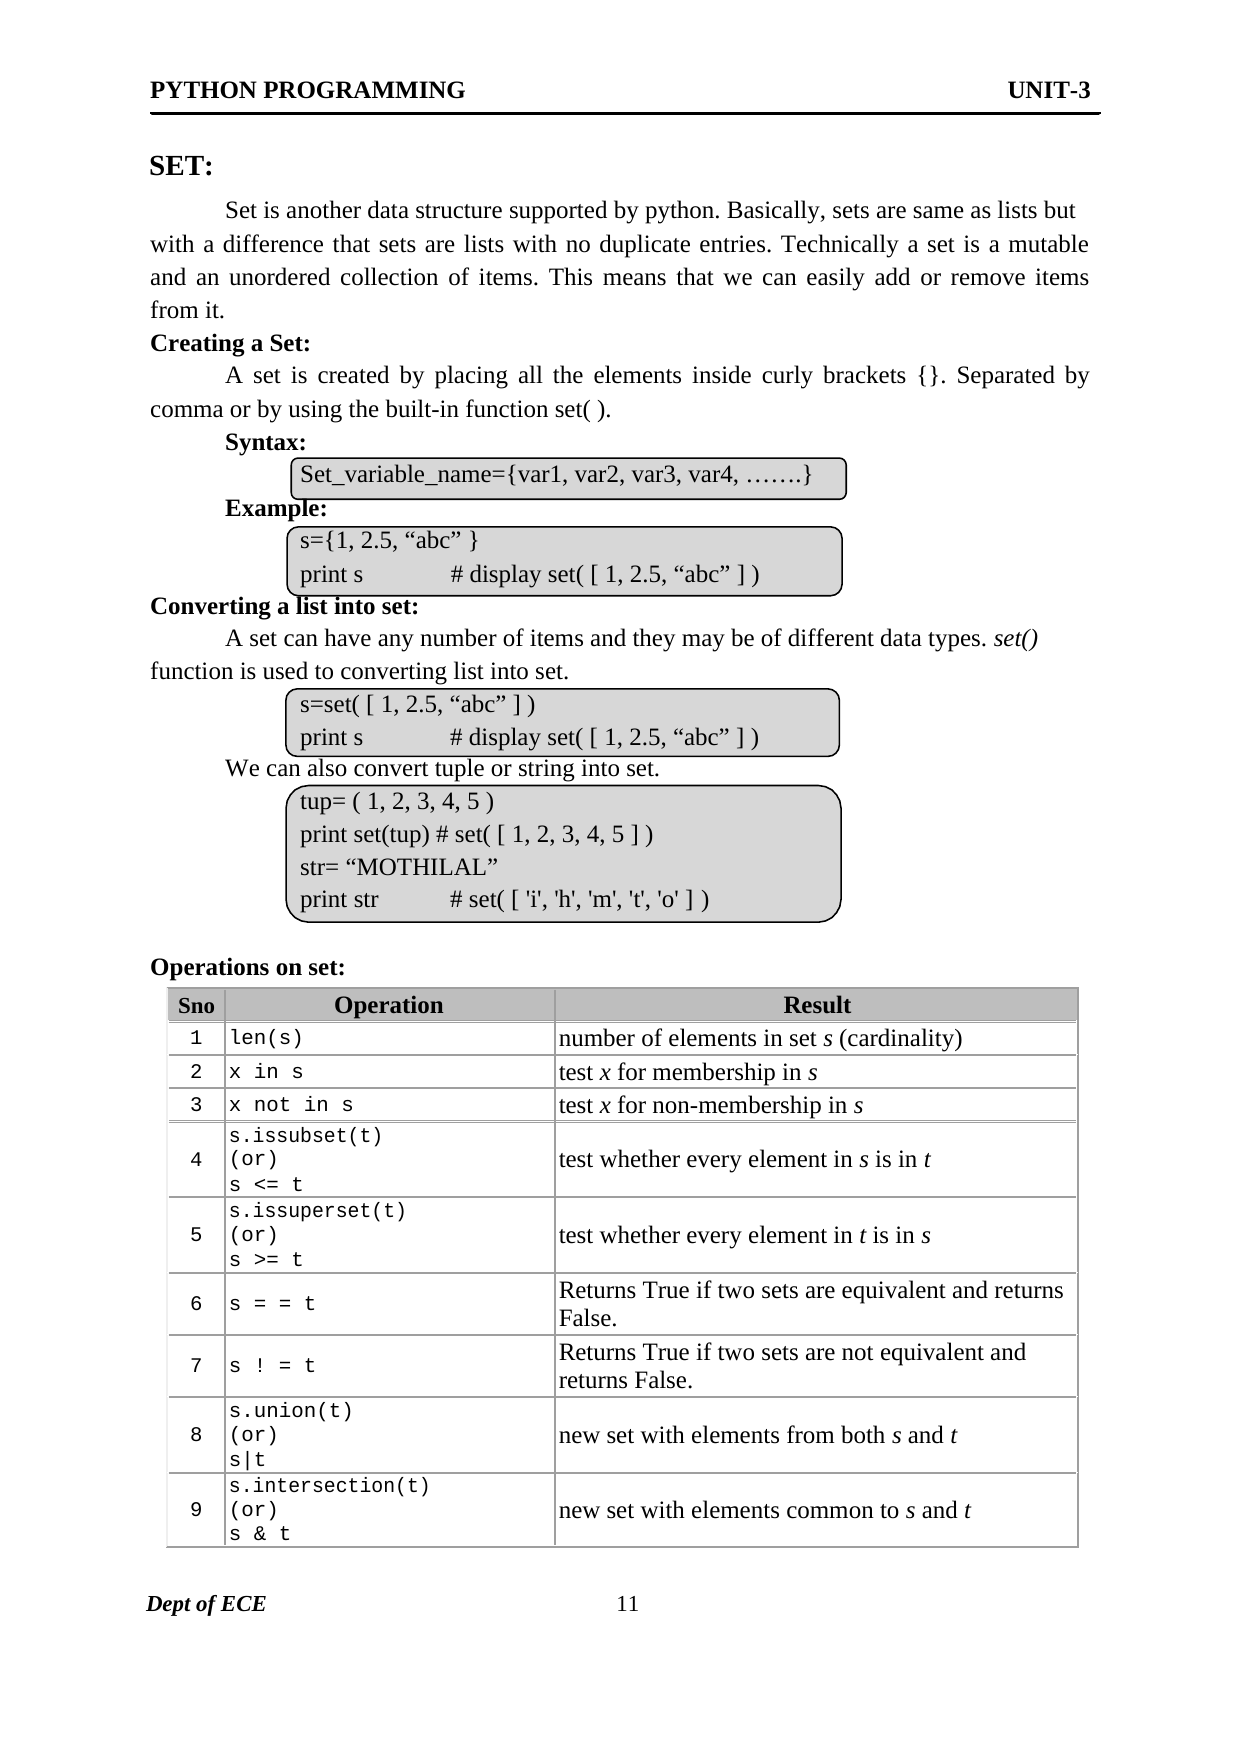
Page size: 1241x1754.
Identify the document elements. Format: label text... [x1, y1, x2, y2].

table_cell number of elements in set s (cardinality) [556, 1020, 1077, 1054]
subtitle Creating a Set: [150, 328, 1144, 357]
text A set is created by placing all the elements inside curly brackets {}. Separated by comma or by using the built-in function set( ). [150, 361, 1091, 422]
text function is used to converting list into set. [150, 656, 1144, 685]
table_cell 1 [168, 1023, 224, 1054]
table_cell test whether every element in s is in t [556, 1120, 1077, 1196]
subtitle Syntax: [225, 427, 1144, 455]
table_header Result [556, 989, 1077, 1020]
table_cell Returns True if two sets are not equivalent and returns False. [556, 1334, 1077, 1396]
table_cell 5 [168, 1198, 224, 1272]
table_cell x in s [226, 1056, 554, 1087]
table_header Sno [168, 989, 224, 1020]
text tup= ( 1, 2, 3, 4, 5 ) [300, 786, 1144, 815]
table_cell 9 [168, 1474, 225, 1546]
table_cell s.issubset(t) (or) s <= t [226, 1123, 554, 1196]
text Converting a list into set: [150, 522, 1144, 619]
table_cell len(s) [226, 1023, 554, 1054]
subtitle Operations on set: [150, 952, 1144, 980]
table_cell new set with elements common to s and t [555, 1471, 1077, 1546]
table_cell test x for non-membership in s [556, 1087, 1077, 1120]
table_cell 6 [168, 1274, 224, 1333]
table_cell Returns True if two sets are equivalent and returns False. [556, 1272, 1077, 1333]
text with a difference that sets are lists with no duplicate entries. Technically a set is a mutable and an unordered collection of items. This means that we can easily add or remove items from it. [150, 229, 1091, 323]
table_cell s = = t [226, 1274, 554, 1333]
table_cell s ! = t [226, 1336, 554, 1396]
table_cell test x for membership in s [556, 1054, 1077, 1087]
table_cell 3 [168, 1089, 224, 1120]
text Set is another data structure supported by python. Basically, sets are same as lists but [225, 196, 1144, 224]
table_cell s.intersection(t) (or) s & t [225, 1474, 555, 1546]
table_cell test whether every element in t is in s [556, 1196, 1077, 1272]
text We can also convert tuple or string into set. [225, 685, 1144, 781]
table_cell 8 [168, 1398, 224, 1471]
table_cell 2 [168, 1056, 224, 1087]
text print str # set( [ 'i', 'h', 'm', 't', 'o' ] ) [300, 885, 1144, 914]
table_cell s.issuperset(t) (or) s >= t [226, 1198, 554, 1272]
text print set(tup) # set( [ 1, 2, 3, 4, 5 ] ) str= “MOTHILAL” [300, 819, 677, 881]
table_cell new set with elements from both s and t [556, 1396, 1077, 1471]
table_cell x not in s [226, 1089, 554, 1120]
subtitle SET: [54, 148, 215, 182]
table_cell s.union(t) (or) s|t [226, 1398, 554, 1471]
table_header Operation [226, 989, 554, 1020]
text A set can have any number of items and they may be of different data types. set() [225, 623, 1144, 652]
table_cell 4 [168, 1123, 224, 1196]
text Example: [225, 493, 1144, 522]
table_cell 7 [168, 1336, 224, 1396]
